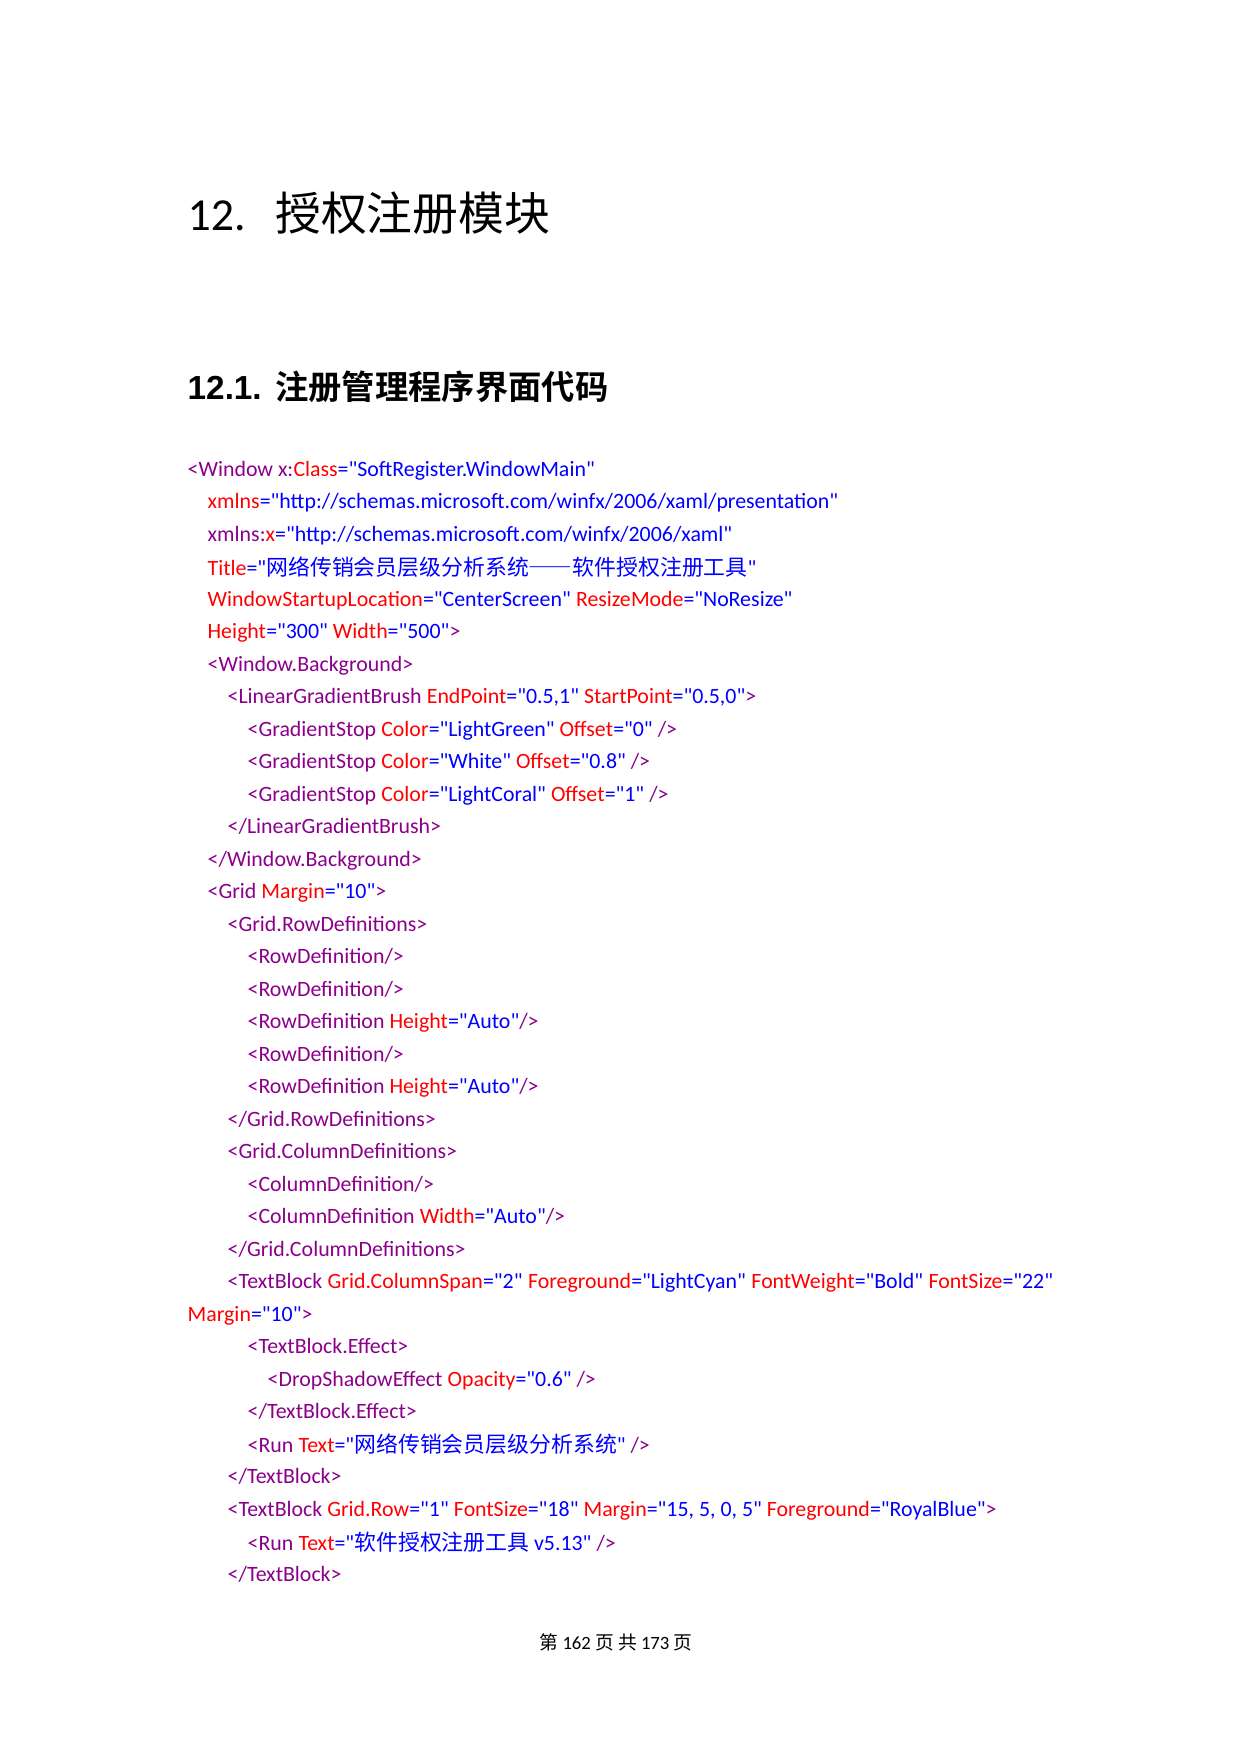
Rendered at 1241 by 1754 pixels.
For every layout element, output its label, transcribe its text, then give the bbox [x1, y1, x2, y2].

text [187, 452, 1053, 1589]
subtitle 授权注册模块 [187, 162, 1053, 259]
subtitle 注册管理程序界面代码 [187, 352, 1053, 417]
